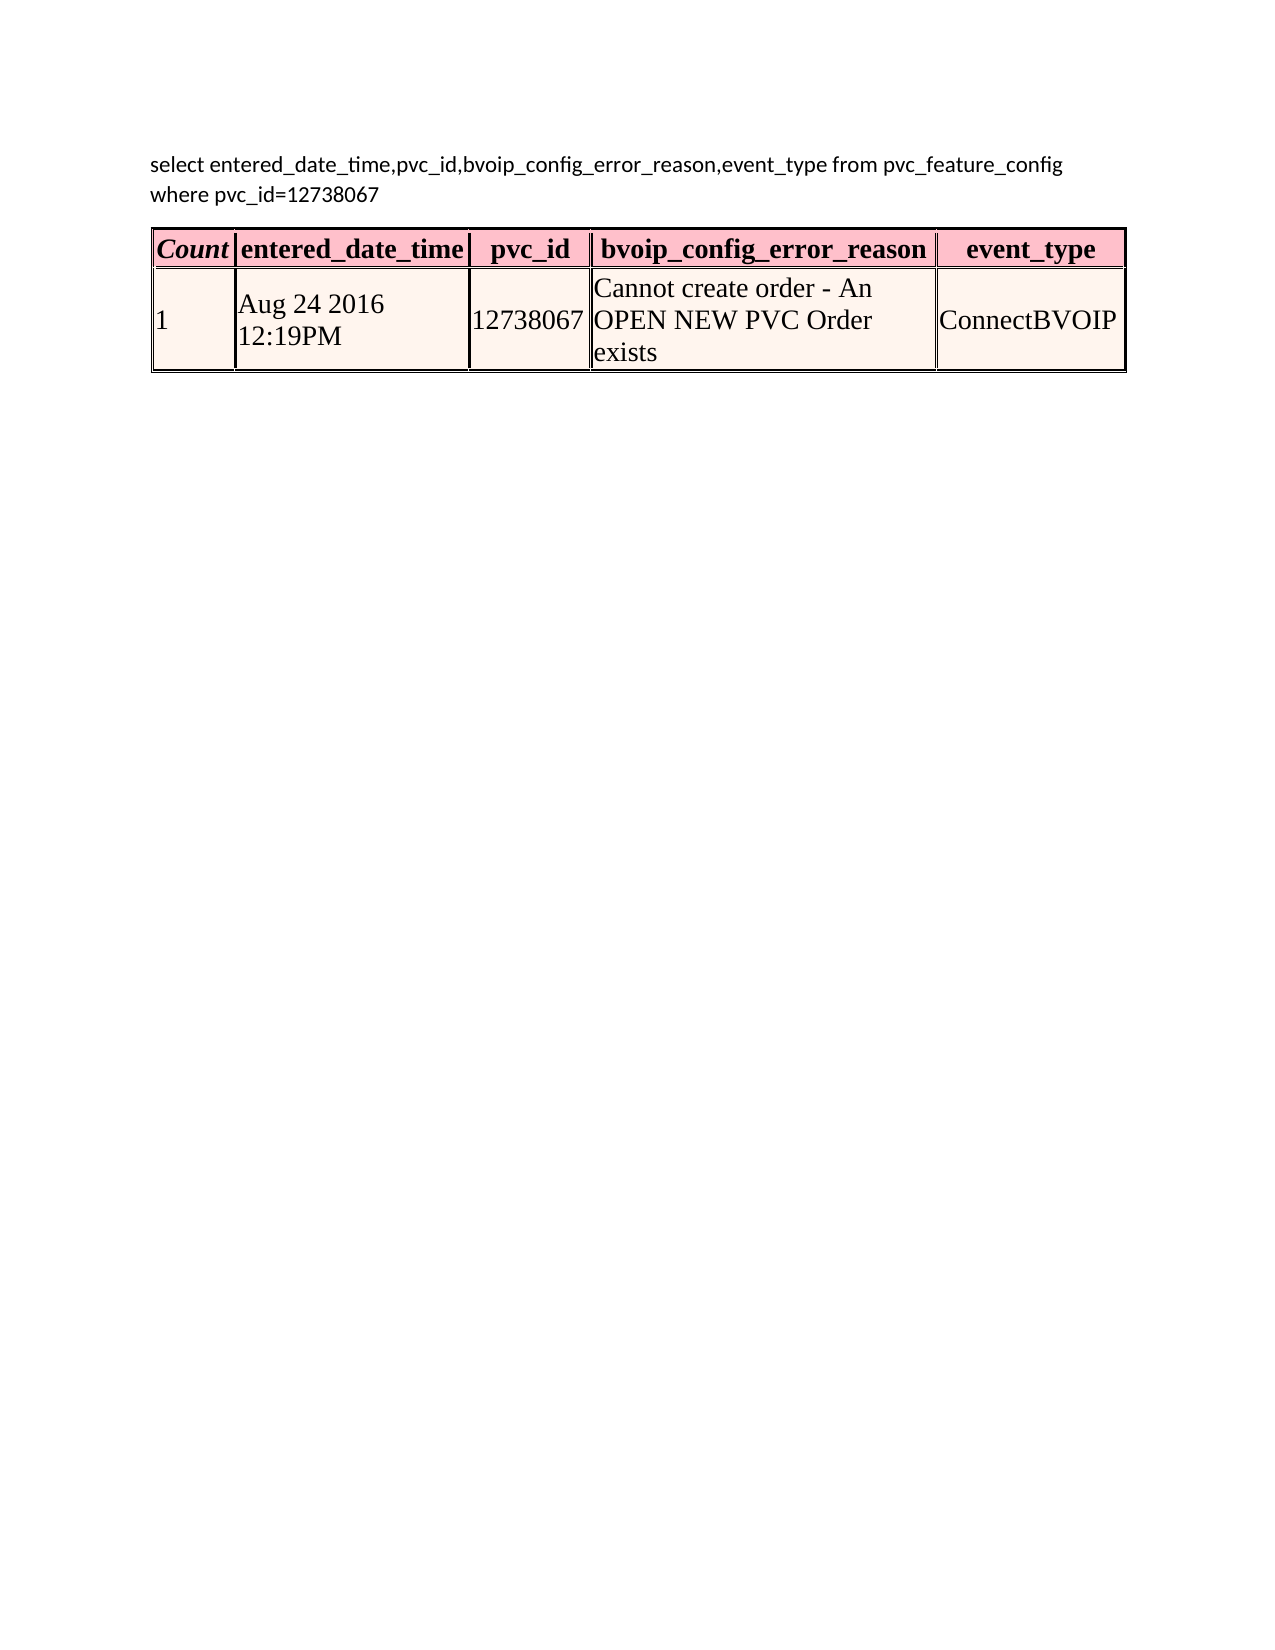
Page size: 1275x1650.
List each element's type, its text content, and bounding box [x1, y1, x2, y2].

table_cell 12738067 [469, 266, 591, 369]
table_header pvc_id [469, 229, 591, 266]
table_cell Cannot create order - An OPEN NEW PVC Order exists [591, 269, 937, 369]
table_cell Aug 24 2016 12:19PM [235, 269, 469, 369]
table_header event_type [937, 230, 1124, 266]
text select entered_date_time,pvc_id,bvoip_config_error_reason,event_type from pvc_feature_config where pvc_id=12738067 [150, 150, 1125, 208]
table_cell 1 [152, 266, 235, 369]
table_header Count [154, 229, 235, 266]
table_header bvoip_config_error_reason [591, 230, 937, 266]
table_header entered_date_time [235, 229, 469, 266]
table_cell ConnectBVOIP [937, 266, 1126, 369]
